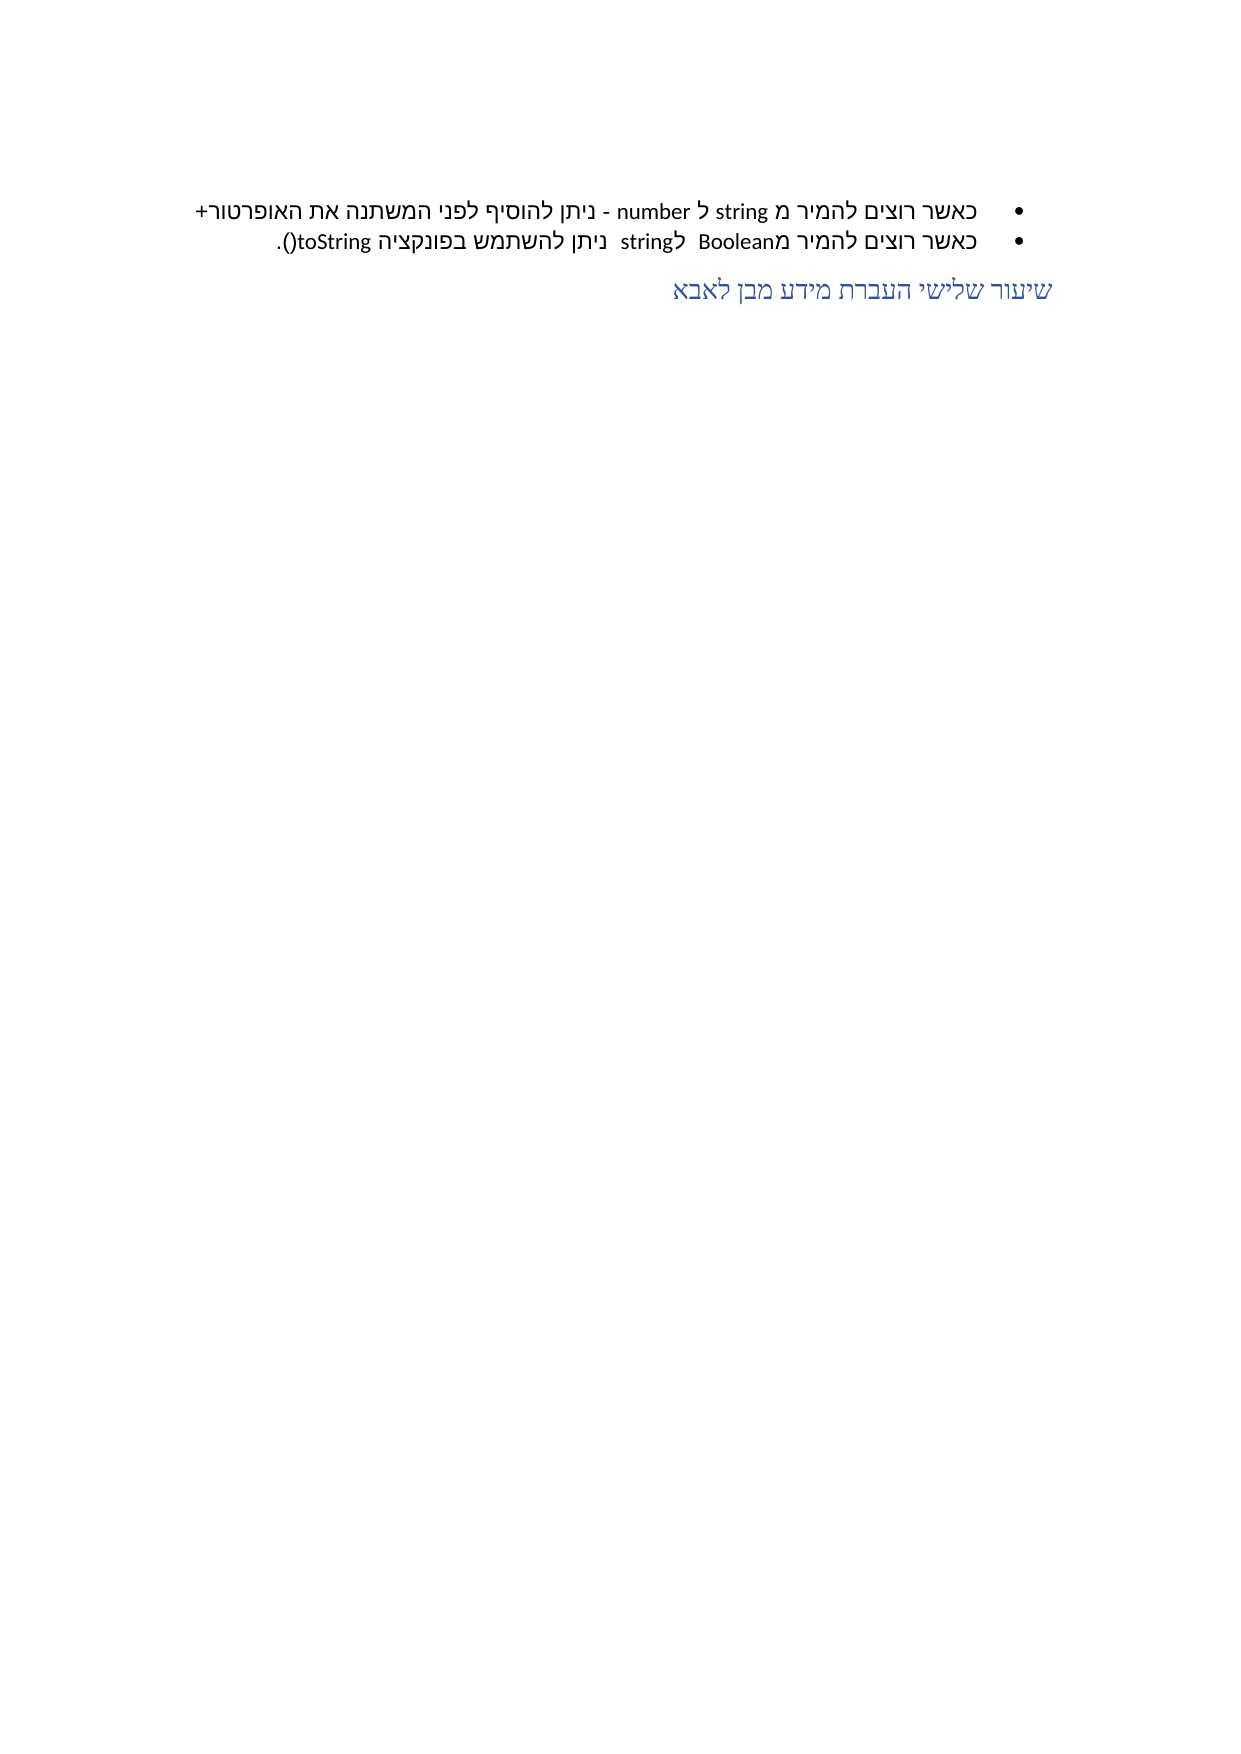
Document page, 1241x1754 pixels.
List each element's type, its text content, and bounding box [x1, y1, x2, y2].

subtitle שיעור שלישי העברת מידע מבן לאבא [187, 274, 1053, 305]
list כאשר רוצים להמיר מBoolean לstring ניתן להשתמש בפונקציה toString(). [187, 227, 1015, 255]
list כאשר רוצים להמיר מ string ל number - ניתן להוסיף לפני המשתנה את האופרטור+ [187, 197, 1015, 225]
